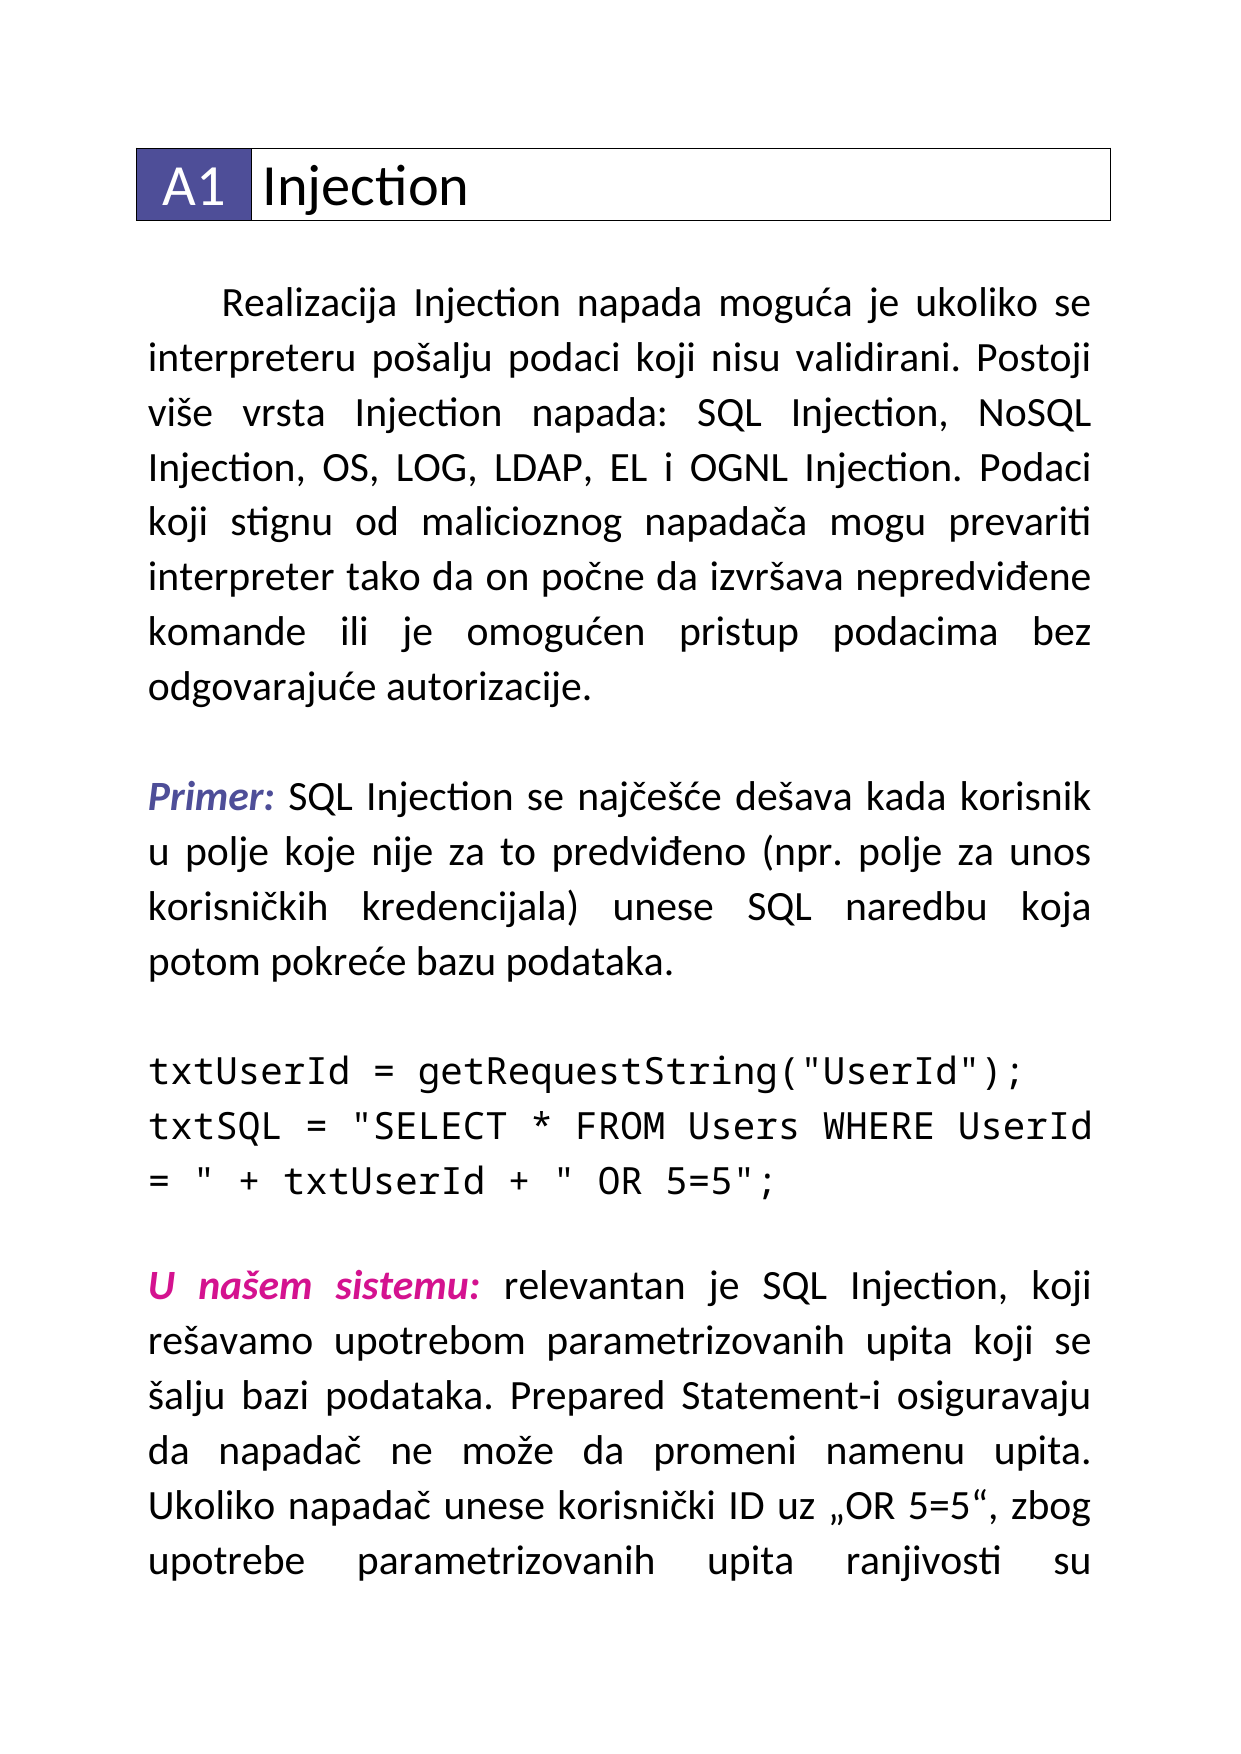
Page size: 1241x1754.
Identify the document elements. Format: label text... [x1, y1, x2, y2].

text txtUserId = getRequestString("UserId"); txtSQL = "SELECT * FROM Users WHERE UserId = " + txtUserId + " OR 5=5"; [148, 1151, 1093, 1206]
text Primer: SQL Injection se najčešće dešava kada korisnik u polje koje nije za to predviđeno (npr. polje za unos korisničkih kredencijala) unese SQL naredbu koja potom pokreće bazu podataka. [148, 770, 1093, 985]
table_header Injection [252, 149, 1110, 220]
text Realizacija Injection napada moguća je ukoliko se interpreteru pošalju podaci koji nisu validirani. Postoji više vrsta Injection napada: SQL Injection, NoSQL Injection, OS, LOG, LDAP, EL i OGNL Injection. Podaci koji stignu od malicioznog napadača mogu prevariti interpreter tako da on počne da izvršava nepredviđene komande ili je omogućen pristup podacima bez odgovarajuće autorizacije. [148, 276, 1093, 711]
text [148, 1259, 1093, 1584]
table_header A1 [137, 149, 251, 220]
text txtUserId = getRequestString("UserId"); txtSQL = "SELECT * FROM Users WHERE UserId = " + txtUserId + " OR 5=5"; [148, 1044, 1093, 1100]
